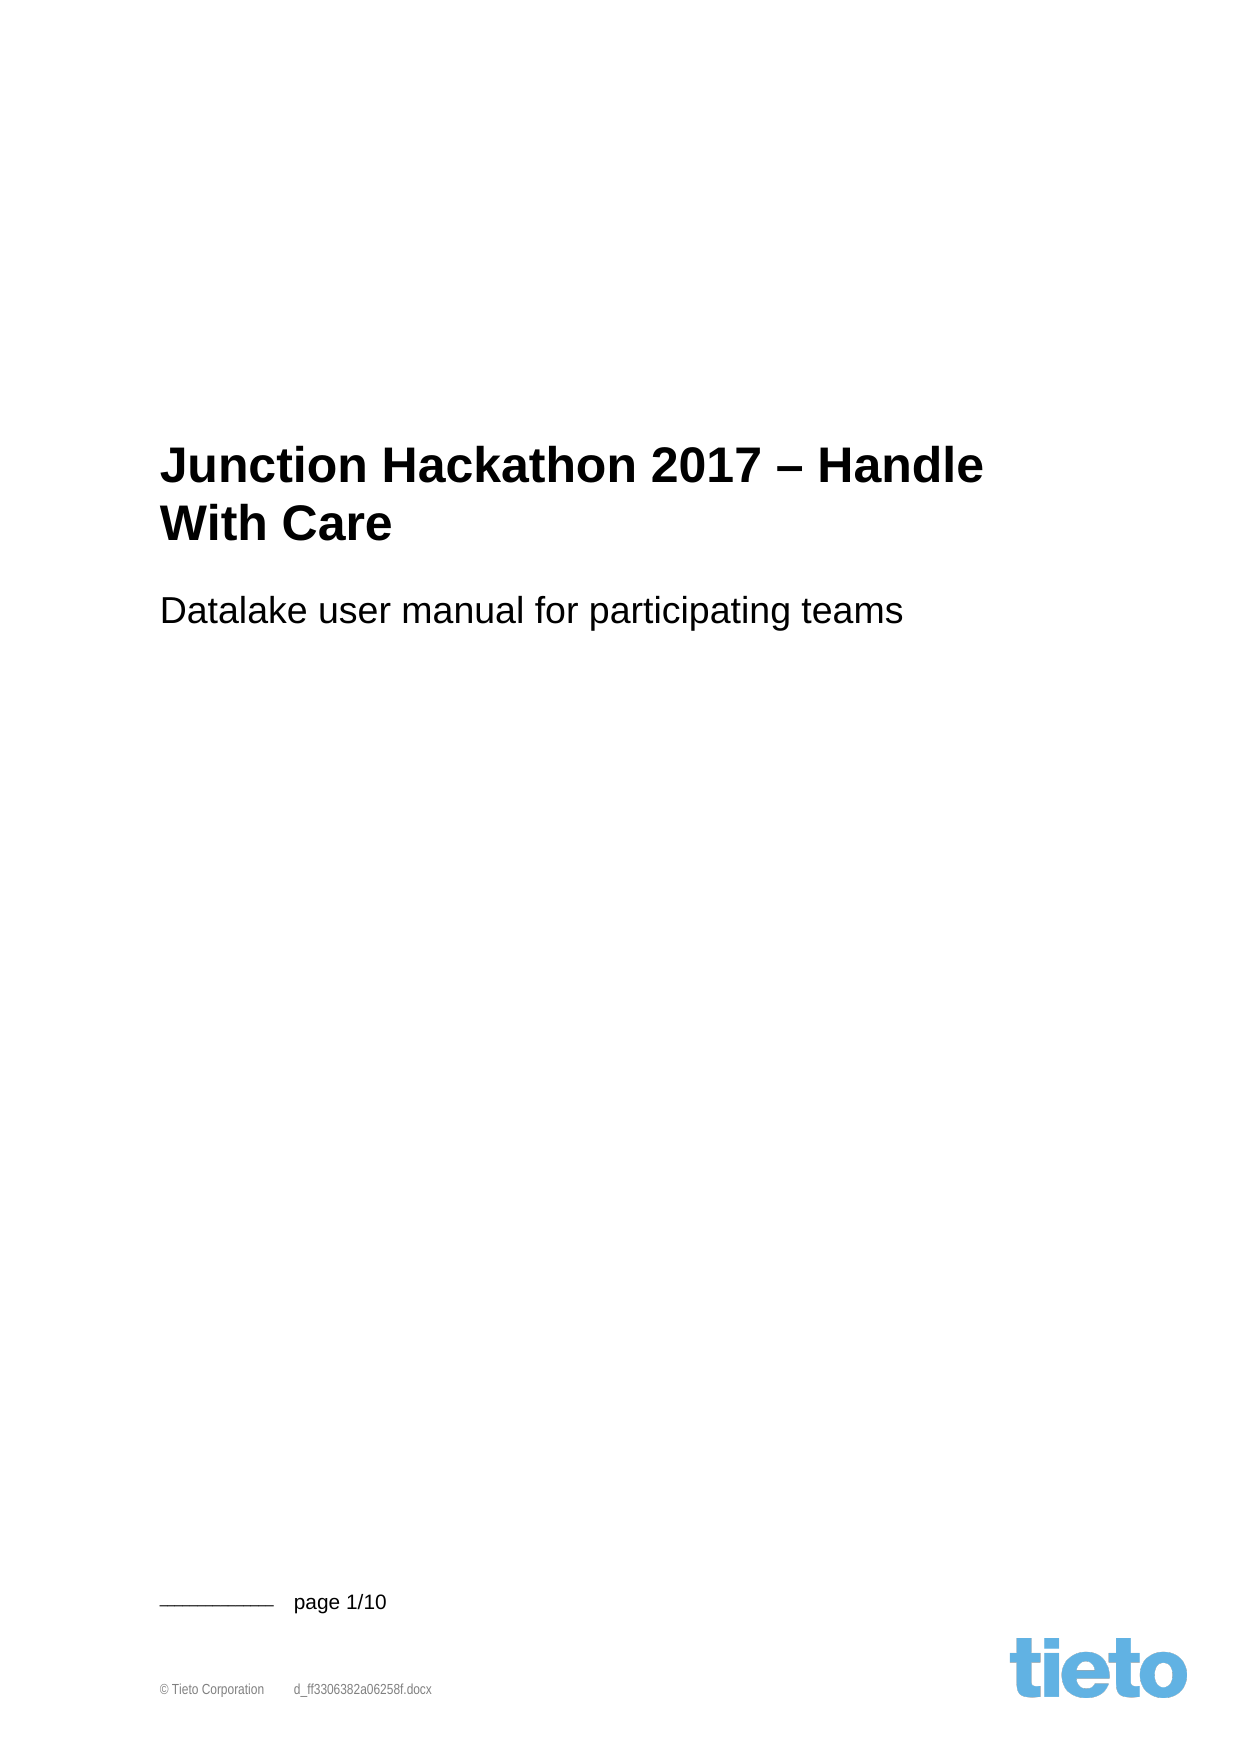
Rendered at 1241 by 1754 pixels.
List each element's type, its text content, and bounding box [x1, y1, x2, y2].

text Junction Hackathon 2017 – Handle With Care [159, 436, 1051, 551]
text Datalake user manual for participating teams [159, 588, 1051, 631]
picture [1009, 1638, 1187, 1698]
